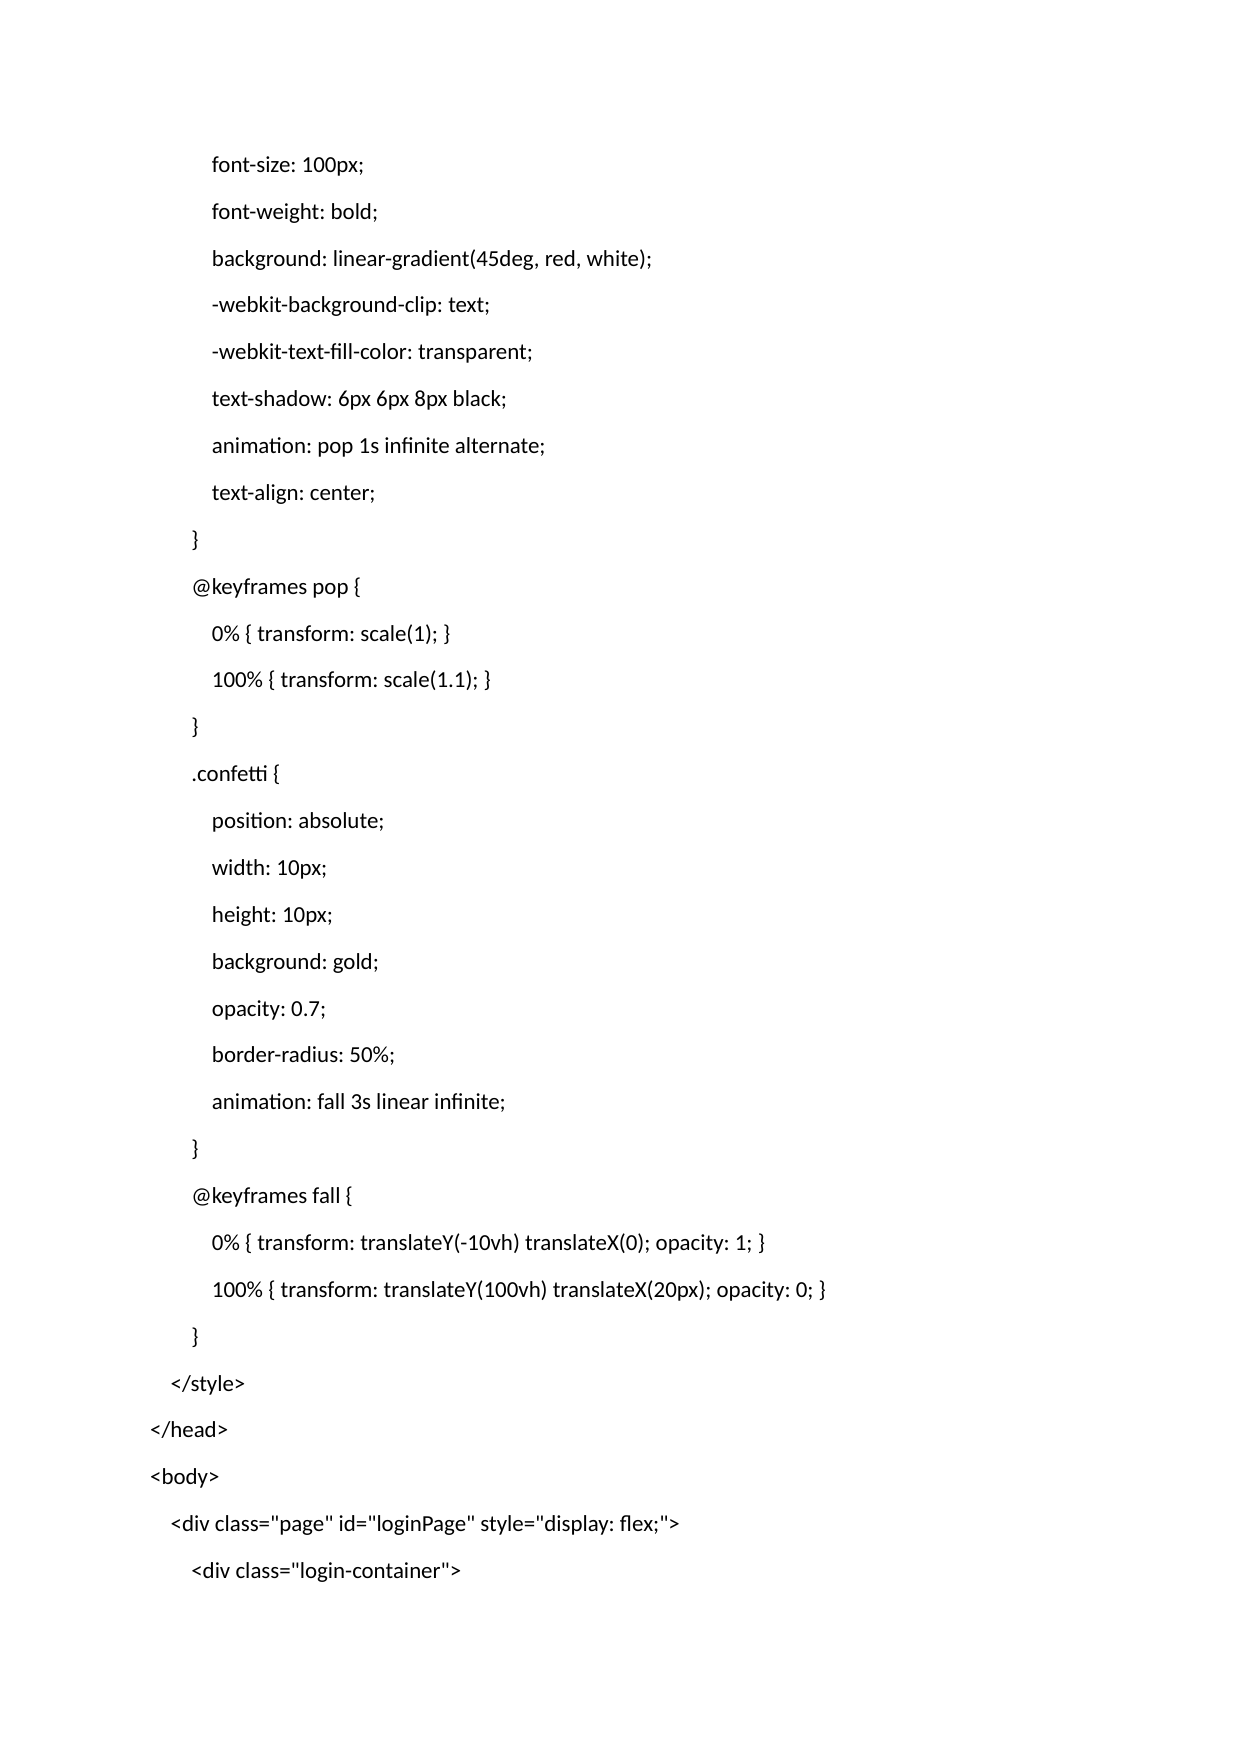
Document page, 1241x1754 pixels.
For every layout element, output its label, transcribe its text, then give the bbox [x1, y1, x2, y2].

text </head> [150, 1416, 1090, 1444]
text animation: pop 1s infinite alternate; [150, 431, 1090, 459]
text 0% { transform: translateY(-10vh) translateX(0); opacity: 1; } [150, 1228, 1090, 1256]
text } [150, 1134, 1090, 1162]
text <body> [150, 1462, 1090, 1491]
text position: absolute; [150, 806, 1090, 834]
text } [150, 525, 1090, 553]
text width: 10px; [150, 853, 1090, 881]
text @keyframes pop { [150, 572, 1090, 600]
text height: 10px; [150, 900, 1090, 928]
text opacity: 0.7; [150, 994, 1090, 1022]
text } [150, 1322, 1090, 1350]
text font-size: 100px; [150, 150, 1090, 178]
text -webkit-text-fill-color: transparent; [150, 337, 1090, 366]
text text-shadow: 6px 6px 8px black; [150, 384, 1090, 412]
text @keyframes fall { [150, 1181, 1090, 1209]
text background: linear-gradient(45deg, red, white); [150, 244, 1090, 272]
text <div class="page" id="loginPage" style="display: flex;"> [150, 1509, 1090, 1537]
text 100% { transform: scale(1.1); } [150, 666, 1090, 694]
text 100% { transform: translateY(100vh) translateX(20px); opacity: 0; } [150, 1275, 1090, 1303]
text animation: fall 3s linear infinite; [150, 1087, 1090, 1116]
text -webkit-background-clip: text; [150, 291, 1090, 319]
text <div class="login-container"> [150, 1556, 1090, 1584]
text </style> [150, 1369, 1090, 1397]
text .confetti { [150, 759, 1090, 787]
text font-weight: bold; [150, 197, 1090, 225]
text 0% { transform: scale(1); } [150, 619, 1090, 647]
text background: gold; [150, 947, 1090, 975]
text text-align: center; [150, 478, 1090, 506]
text } [150, 712, 1090, 741]
text border-radius: 50%; [150, 1041, 1090, 1069]
